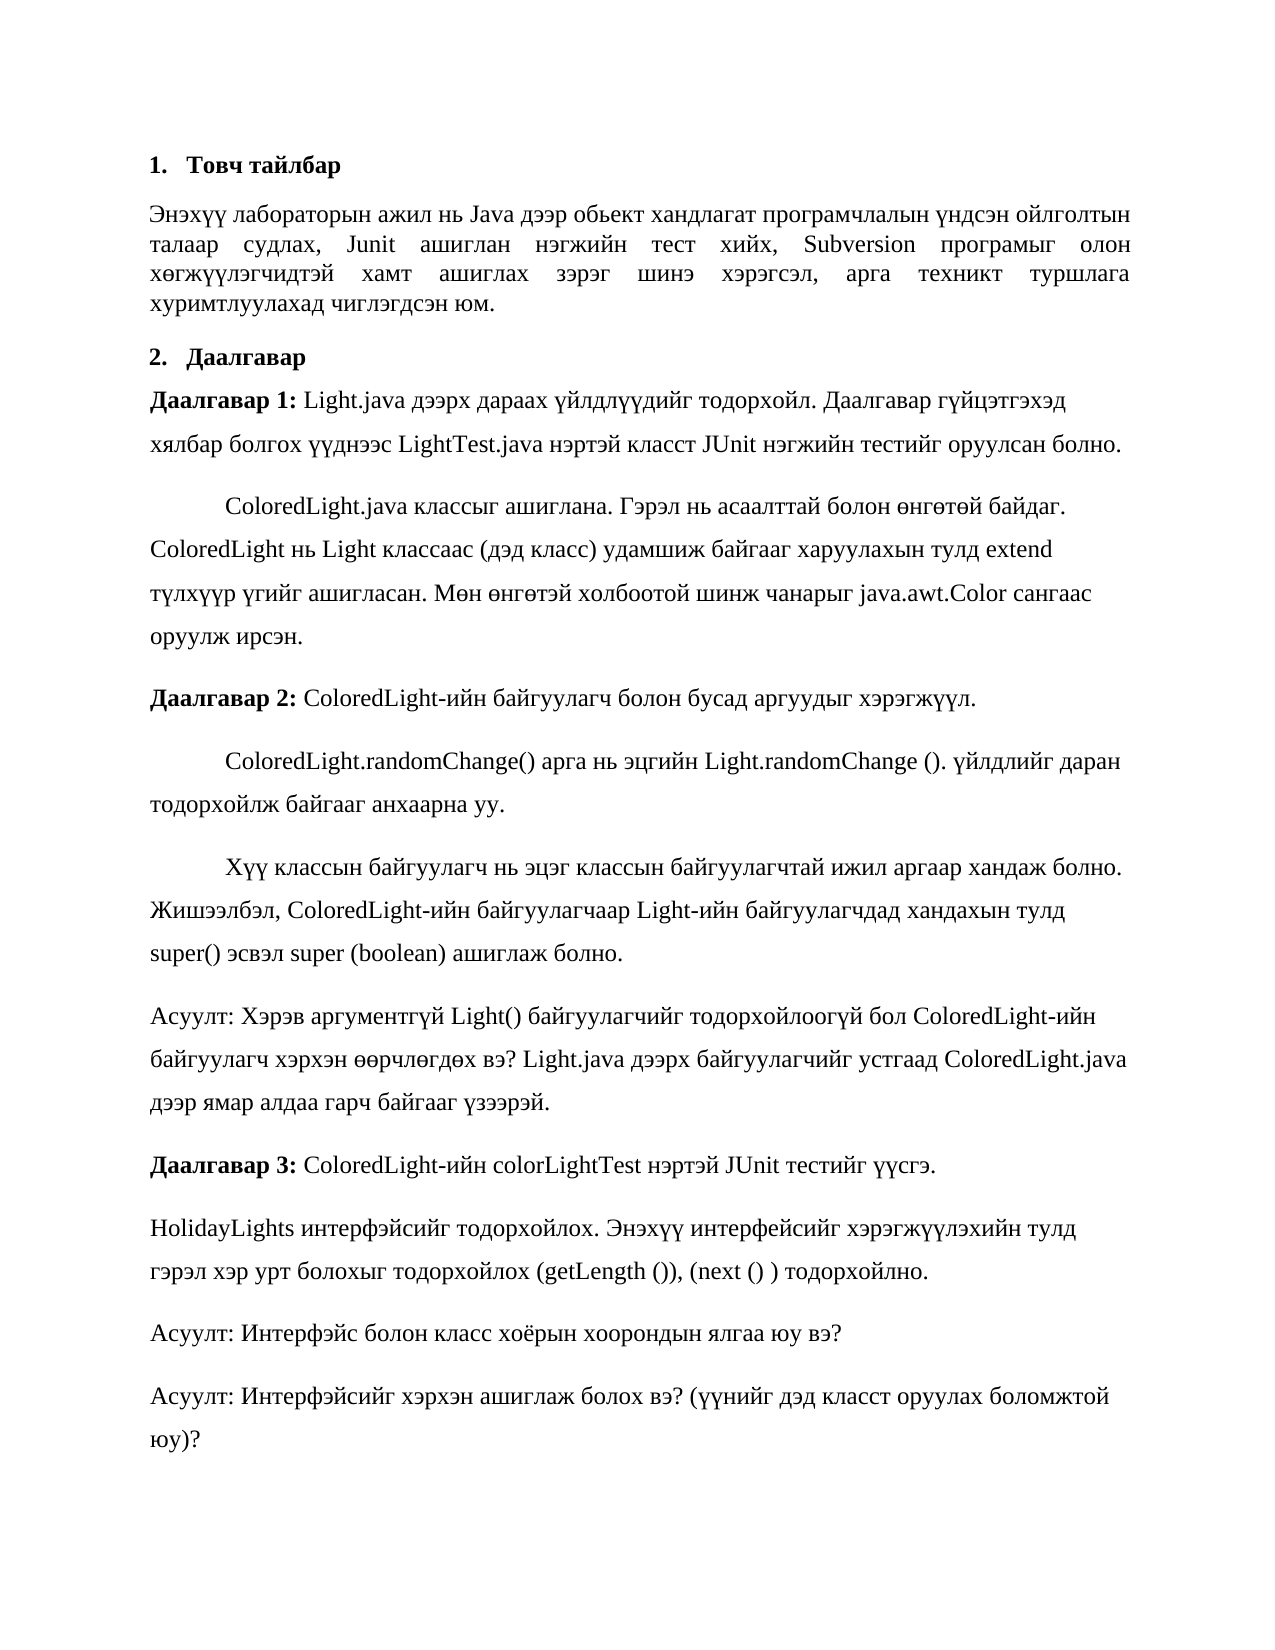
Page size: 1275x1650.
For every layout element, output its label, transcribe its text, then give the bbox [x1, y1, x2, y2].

text Даалгавар 3: ColoredLight-ийн colorLightTest нэртэй JUnit тестийг үүсгэ. [150, 1150, 1131, 1179]
text HolidayLights интерфэйсийг тодорхойлох. Энэхүү интерфейсийг хэрэгжүүлэхийн тулд гэрэл хэр урт болохыг тодорхойлох (getLength ()), (next () ) тодорхойлно. [150, 1213, 1131, 1284]
text ColoredLight.java классыг ашиглана. Гэрэл нь асаалттай болон өнгөтөй байдаг. ColoredLight нь Light классаас (дэд класс) удамшиж байгааг харуулахын тулд extend түлхүүр үгийг ашигласан. Мөн өнгөтэй холбоотой шинж чанарыг java.awt.Color сангаас оруулж ирсэн. [150, 491, 1131, 649]
text Хүү классын байгуулагч нь эцэг классын байгуулагчтай ижил аргаар хандаж болно. Жишээлбэл, ColoredLight-ийн байгуулагчаар Light-ийн байгуулагчдад хандахын тулд super() эсвэл super (boolean) ашиглаж болно. [150, 852, 1131, 967]
text Асуулт: Хэрэв аргументгүй Light() байгуулагчийг тодорхойлоогүй бол ColoredLight-ийн байгуулагч хэрхэн өөрчлөгдөх вэ? Light.java дээрх байгуулагчийг устгаад ColoredLight.java дээр ямар алдаа гарч байгааг үзээрэй. [150, 1001, 1131, 1116]
text ColoredLight.randomChange() арга нь эцгийн Light.randomChange (). үйлдлийг даран тодорхойлж байгааг анхаарна уу. [150, 746, 1131, 818]
list Товч тайлбар [148, 150, 1131, 179]
text Даалгавар 2: ColoredLight-ийн байгуулагч болон бусад аргуудыг хэрэгжүүл. [150, 683, 1131, 712]
text Энэхүү лабораторын ажил нь Java дээр обьект хандлагат програмчлалын үндсэн ойлголтын талаар судлах, Junit ашиглан нэгжийн тест хийх, Subversion програмыг олон хөгжүүлэгчидтэй хамт ашиглах зэрэг шинэ хэрэгсэл, арга техникт туршлага хуримтлуулахад чиглэгдсэн юм. [148, 199, 1131, 317]
text Асуулт: Интерфэйс болон класс хоёрын хоорондын ялгаа юу вэ? [150, 1318, 1131, 1347]
text Даалгавар 1: Light.java дээрх дараах үйлдлүүдийг тодорхойл. Даалгавар гүйцэтгэхэд хялбар болгох үүднээс LightTest.java нэртэй класст JUnit нэгжийн тестийг оруулсан болно. [150, 386, 1131, 457]
text Асуулт: Интерфэйсийг хэрхэн ашиглаж болох вэ? (үүнийг дэд класст оруулах боломжтой юу)? [150, 1381, 1131, 1453]
subtitle Даалгавар [148, 342, 1131, 371]
